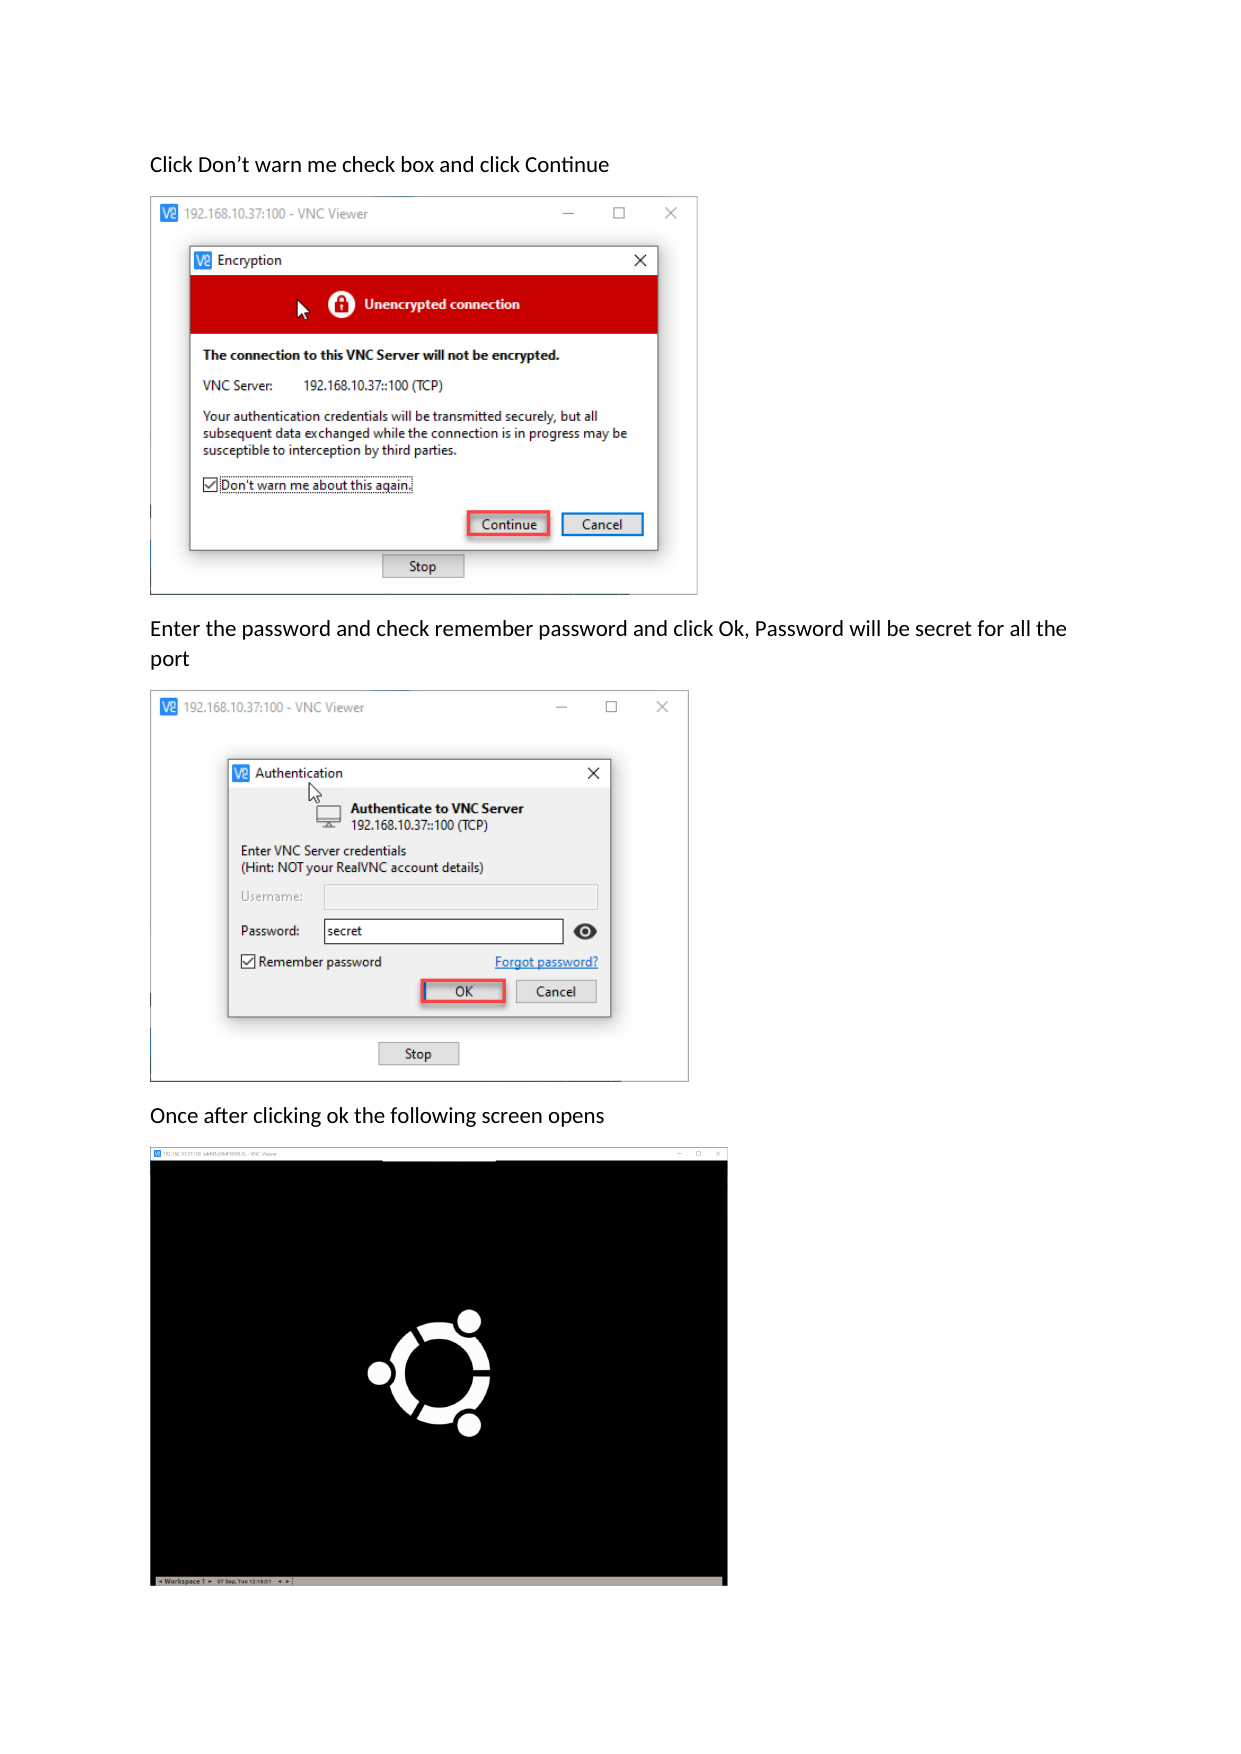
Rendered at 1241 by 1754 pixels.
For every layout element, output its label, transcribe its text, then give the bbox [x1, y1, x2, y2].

text Once after clicking ok the following screen opens [150, 1101, 1090, 1129]
picture [150, 690, 689, 1082]
text Click Don’t warn me check box and click Continue [150, 150, 1090, 178]
picture [150, 196, 698, 595]
picture [150, 1147, 728, 1586]
text Enter the password and check remember password and click Ok, Password will be secret for all the port [150, 614, 1090, 672]
